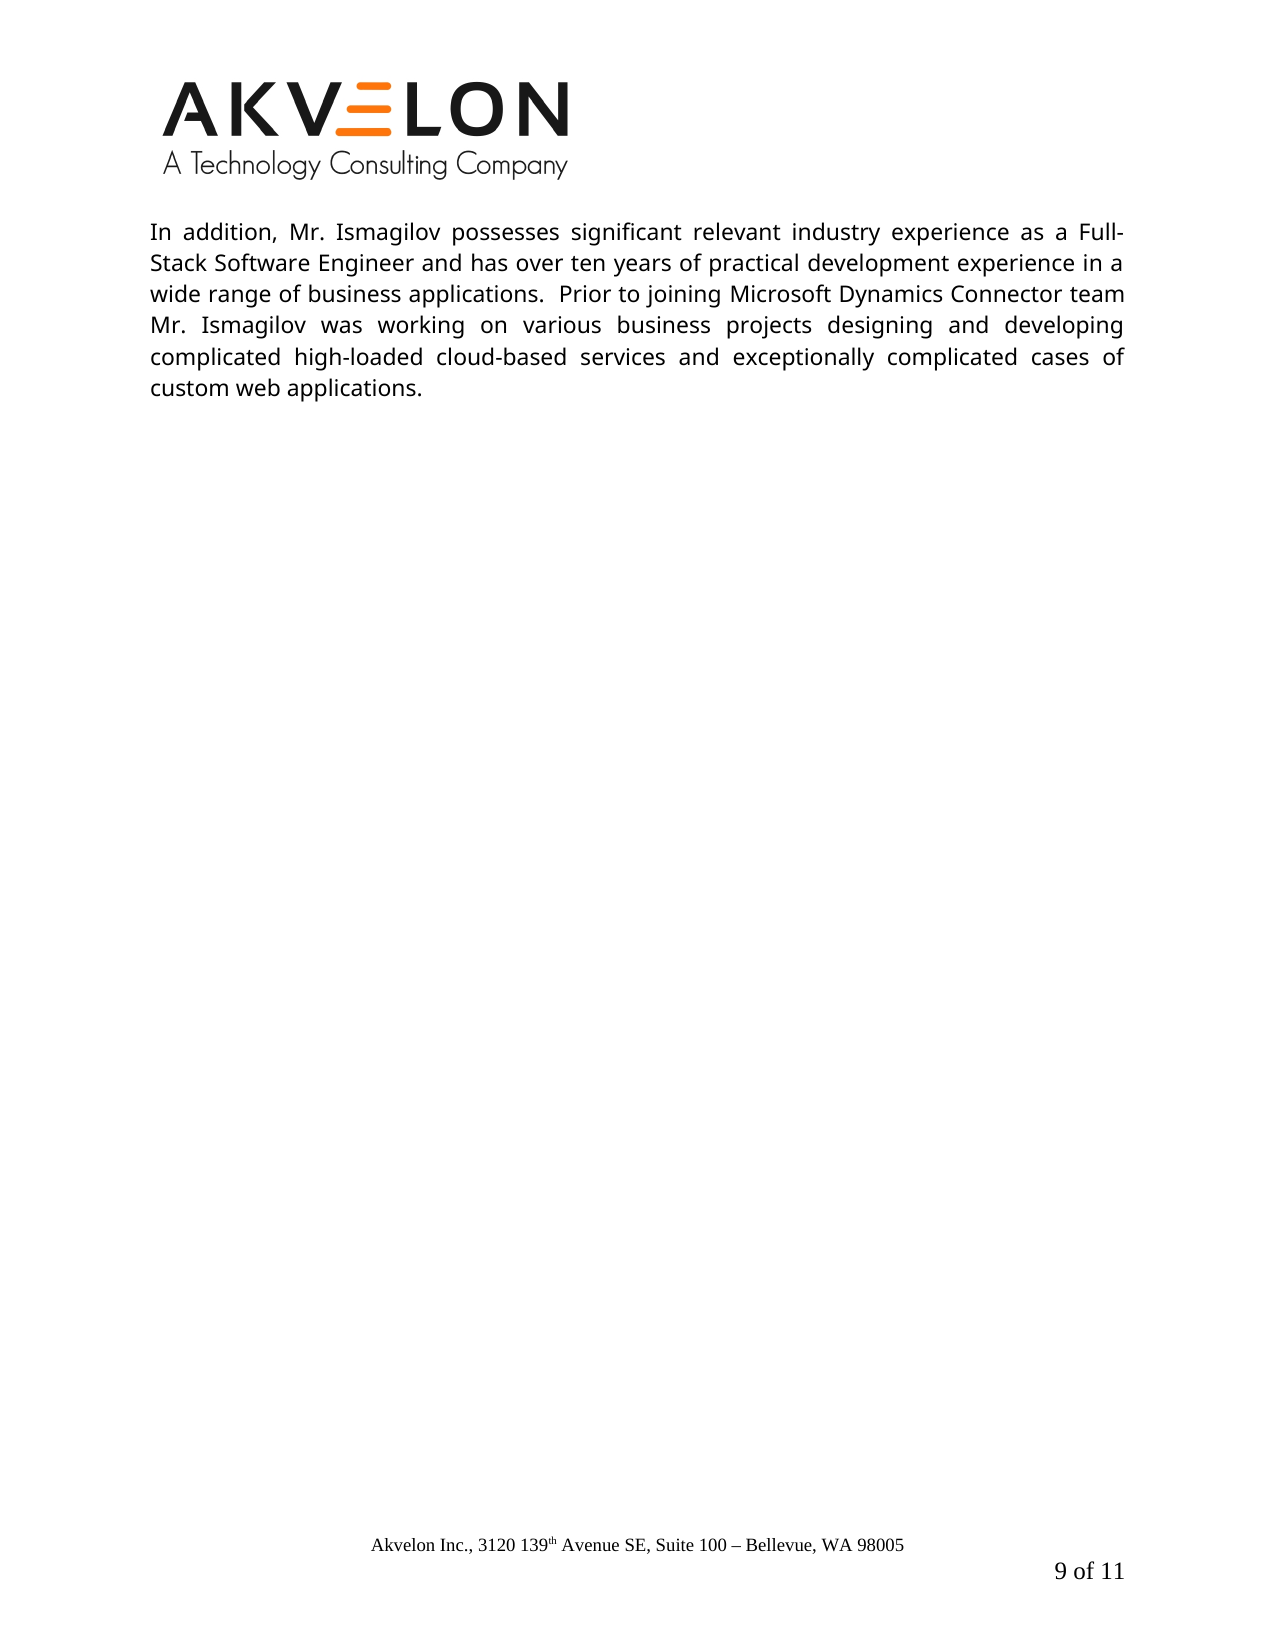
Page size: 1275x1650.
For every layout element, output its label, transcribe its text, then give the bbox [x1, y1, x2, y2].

picture [150, 75, 579, 185]
text In addition, Mr. Ismagilov possesses significant relevant industry experience as a Full-Stack Software Engineer and has over ten years of practical development experience in a wide range of business applications. Prior to joining Microsoft Dynamics Connector team Mr. Ismagilov was working on various business projects designing and developing complicated high-loaded cloud-based services and exceptionally complicated cases of custom web applications. [150, 216, 1125, 403]
